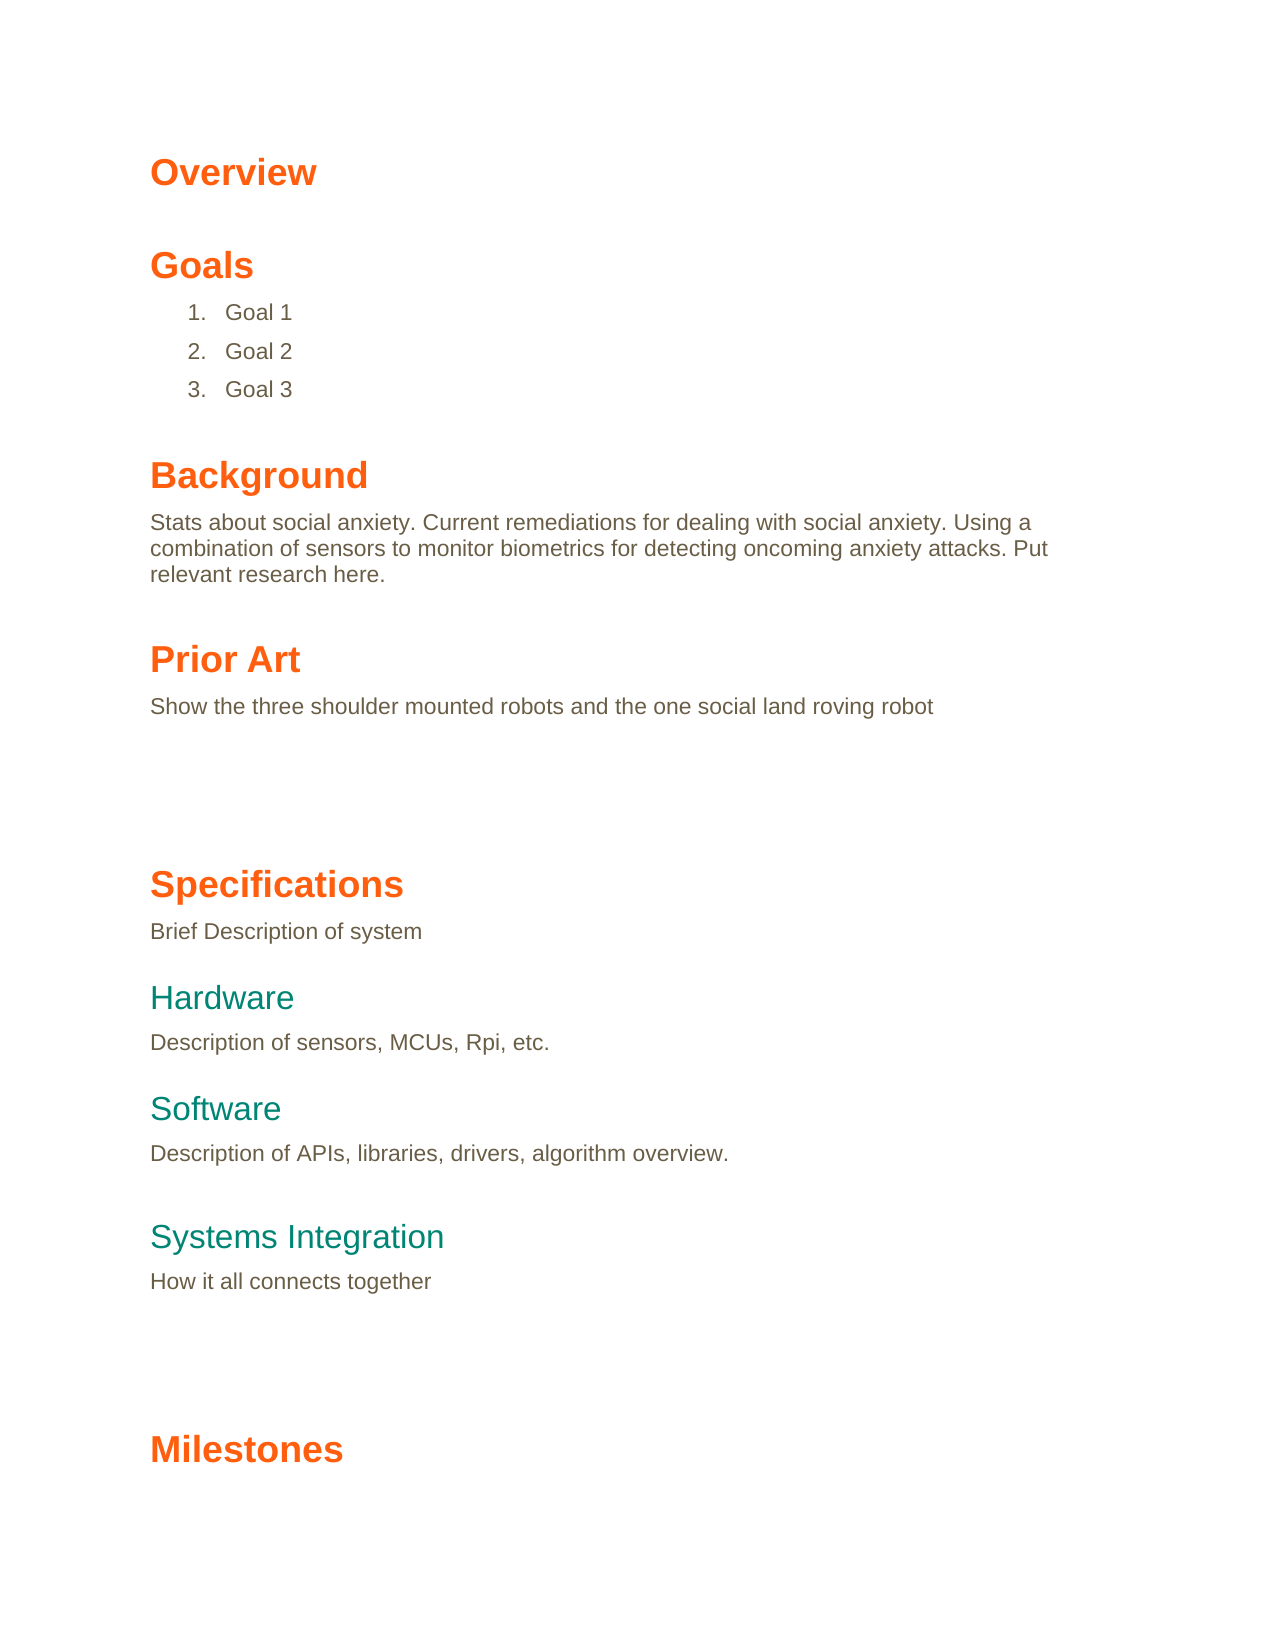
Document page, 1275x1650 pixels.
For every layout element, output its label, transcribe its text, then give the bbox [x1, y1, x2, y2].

text Description of sensors, MCUs, Rpi, etc. [150, 1029, 1125, 1055]
list Goal 1 [187, 299, 1125, 325]
text Specifications [150, 863, 1125, 906]
text Background [150, 453, 1125, 496]
text Goals [150, 243, 1125, 286]
text Overview [150, 150, 1125, 193]
text Stats about social anxiety. Current remediations for dealing with social anxiety. Using a combination of sensors to monitor biometrics for detecting oncoming anxiety attacks. Put relevant research here. [150, 508, 1125, 587]
text Software [150, 1088, 1125, 1127]
text Milestones [150, 1427, 1125, 1470]
text Description of APIs, libraries, drivers, algorithm overview. [150, 1139, 1125, 1166]
text How it all connects together [150, 1268, 1125, 1294]
text Systems Integration [150, 1217, 1125, 1256]
text Brief Description of system [150, 918, 1125, 944]
list Goal 3 [187, 376, 1125, 403]
text Show the three shoulder mounted robots and the one social land roving robot [150, 693, 1125, 719]
list Goal 2 [187, 338, 1125, 364]
text Hardware [150, 978, 1125, 1016]
text Prior Art [150, 637, 1125, 681]
